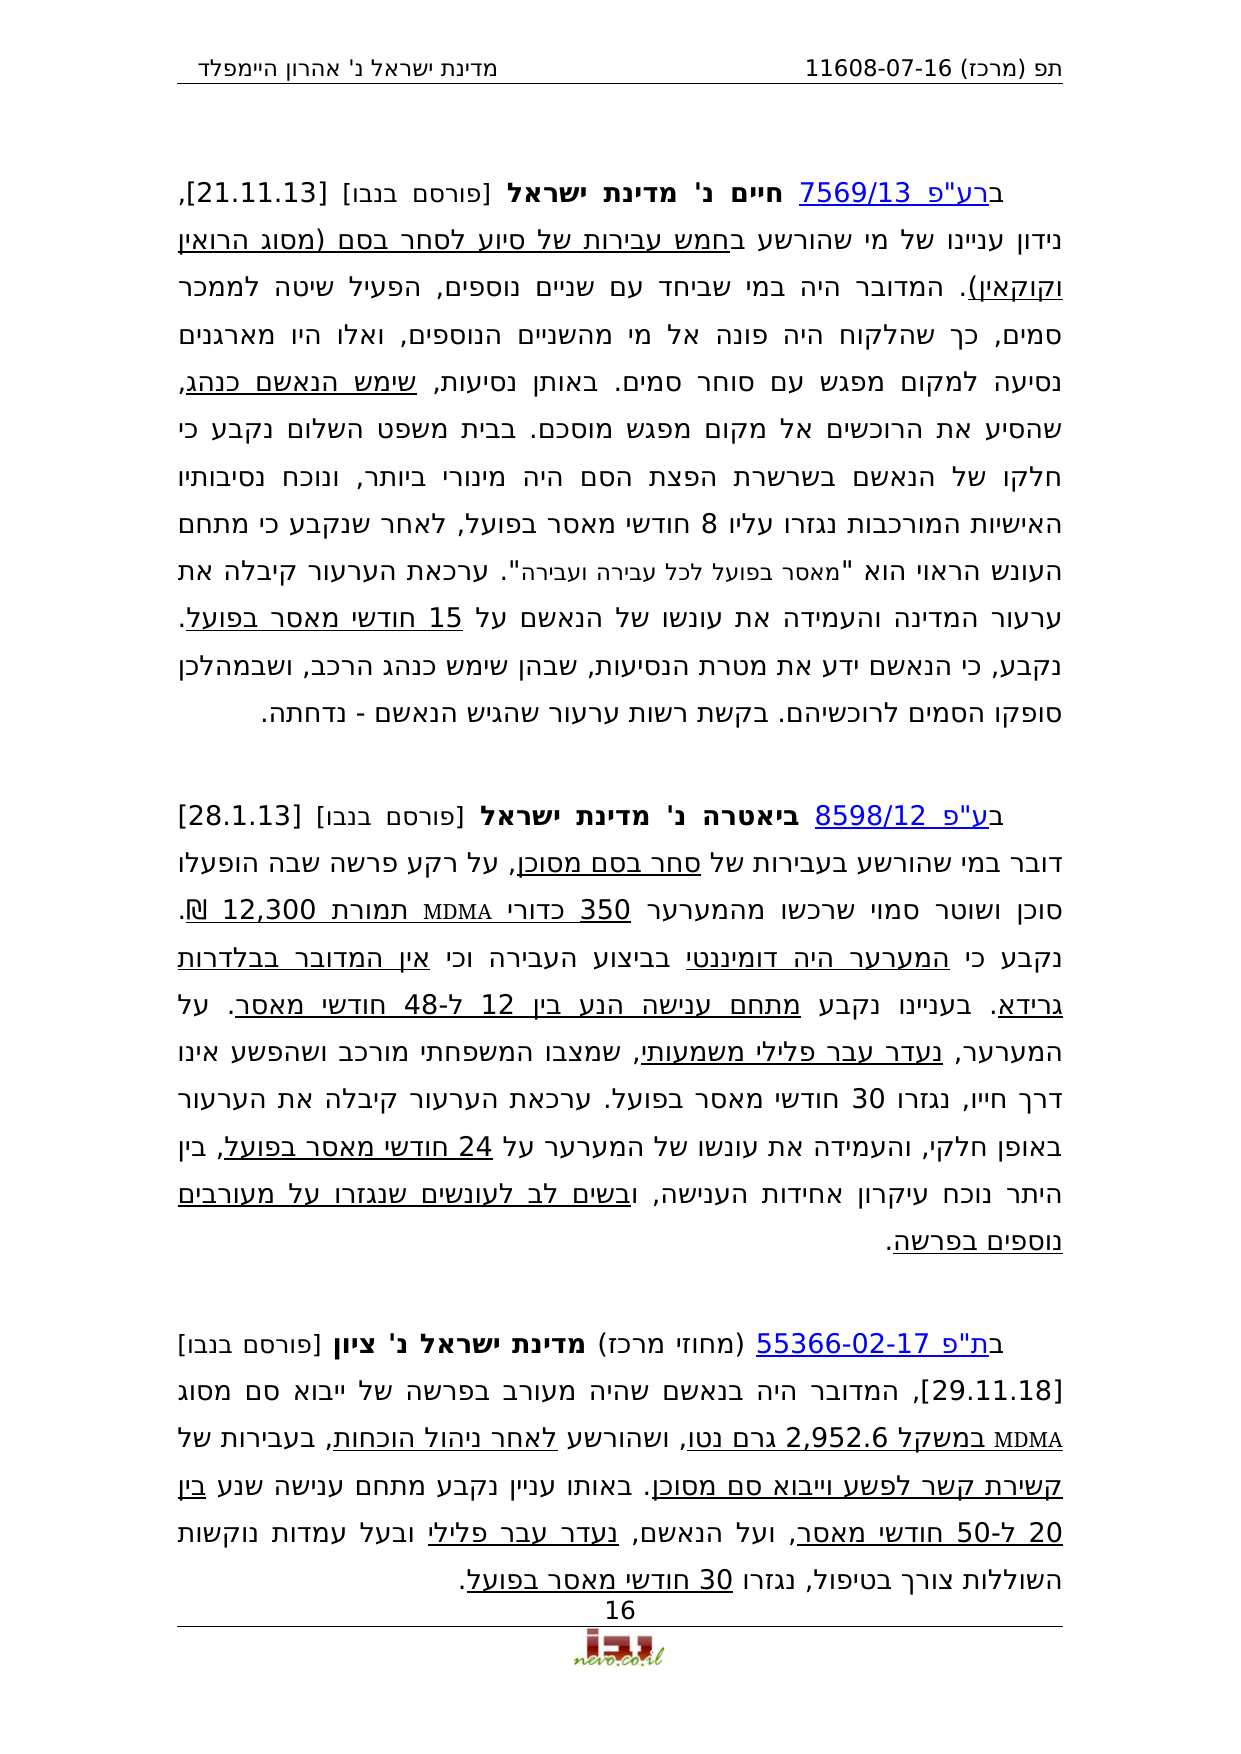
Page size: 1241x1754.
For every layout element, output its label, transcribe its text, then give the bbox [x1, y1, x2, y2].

text בע"פ 8598/12 ביאטרה נ' מדינת ישראל [פורסם בנבו] [28.1.13] דובר במי שהורשע בעבירות של סחר בסם מסוכן, על רקע פרשה שבה הופעלו סוכן ושוטר סמוי שרכשו מהמערער 350 כדורי MDMA תמורת 12,300 ₪. נקבע כי המערער היה דומיננטי בביצוע העבירה וכי אין המדובר בבלדרות גרידא. בעניינו נקבע מתחם ענישה הנע בין 12 ל-48 חודשי מאסר. על המערער, נעדר עבר פלילי משמעותי, שמצבו המשפחתי מורכב ושהפשע אינו דרך חייו, נגזרו 30 חודשי מאסר בפועל. ערכאת הערעור קיבלה את הערעור באופן חלקי, והעמידה את עונשו של המערער על 24 חודשי מאסר בפועל, בין היתר נוכח עיקרון אחידות הענישה, ובשים לב לעונשים שנגזרו על מעורבים נוספים בפרשה. [177, 800, 1063, 1257]
text ברע"פ 7569/13 חיים נ' מדינת ישראל [פורסם בנבו] [21.11.13], נידון עניינו של מי שהורשע בחמש עבירות של סיוע לסחר בסם (מסוג הרואין וקוקאין). המדובר היה במי שביחד עם שניים נוספים, הפעיל שיטה לממכר סמים, כך שהלקוח היה פונה אל מי מהשניים הנוספים, ואלו היו מארגנים נסיעה למקום מפגש עם סוחר סמים. באותן נסיעות, שימש הנאשם כנהג, שהסיע את הרוכשים אל מקום מפגש מוסכם. בבית משפט השלום נקבע כי חלקו של הנאשם בשרשרת הפצת הסם היה מינורי ביותר, ונוכח נסיבותיו האישיות המורכבות נגזרו עליו 8 חודשי מאסר בפועל, לאחר שנקבע כי מתחם העונש הראוי הוא "מאסר בפועל לכל עבירה ועבירה". ערכאת הערעור קיבלה את ערעור המדינה והעמידה את עונשו של הנאשם על 15 חודשי מאסר בפועל. נקבע, כי הנאשם ידע את מטרת הנסיעות, שבהן שימש כנהג הרכב, ושבמהלכן סופקו הסמים לרוכשיהם. בקשת רשות ערעור שהגיש הנאשם - נדחתה. [177, 177, 1063, 729]
text בת"פ 55366-02-17 (מחוזי מרכז) מדינת ישראל נ' ציון [פורסם בנבו] [29.11.18], המדובר היה בנאשם שהיה מעורב בפרשה של ייבוא סם מסוג MDMA במשקל 2,952.6 גרם נטו, ושהורשע לאחר ניהול הוכחות, בעבירות של קשירת קשר לפשע וייבוא סם מסוכן. באותו עניין נקבע מתחם ענישה שנע בין 20 ל-50 חודשי מאסר, ועל הנאשם, נעדר עבר פלילי ובעל עמדות נוקשות השוללות צורך בטיפול, נגזרו 30 חודשי מאסר בפועל. [177, 1328, 1063, 1596]
picture [574, 1628, 666, 1667]
